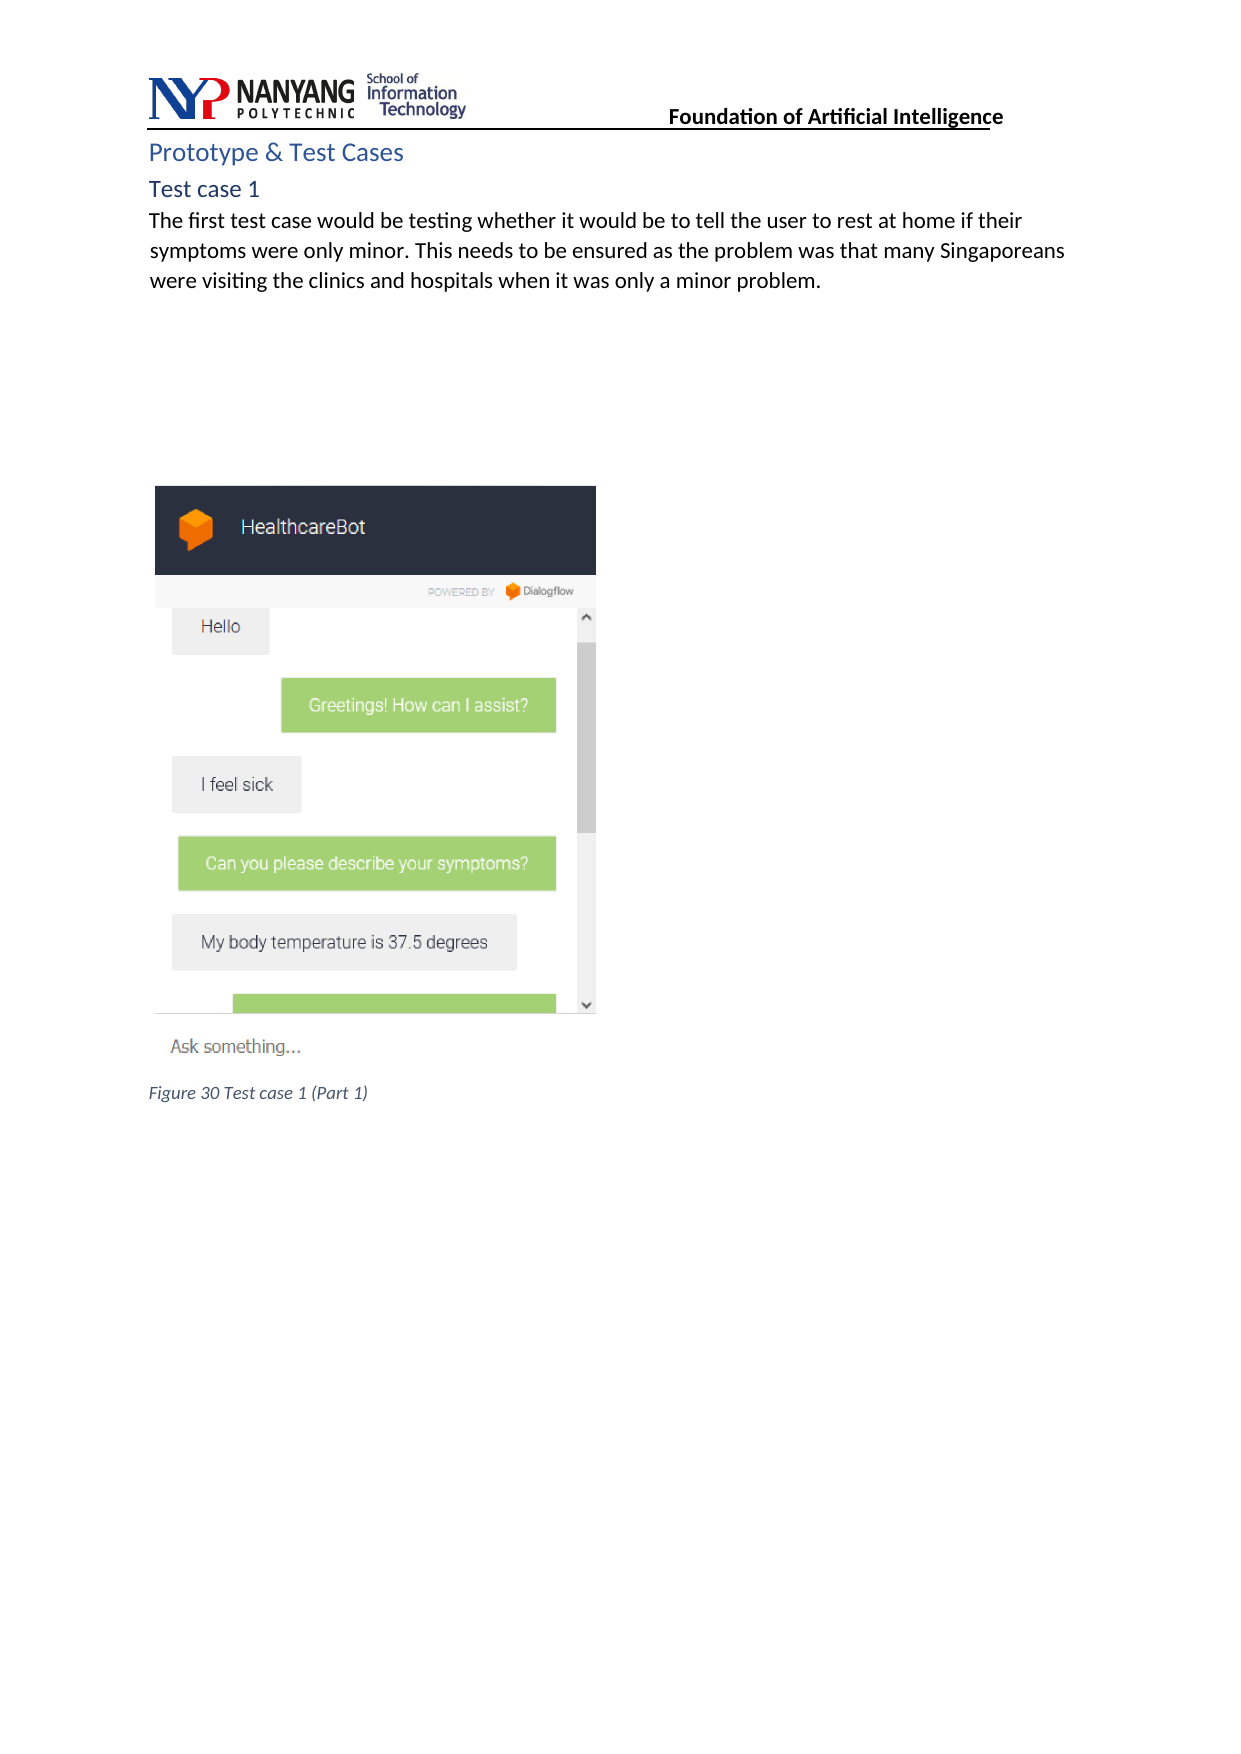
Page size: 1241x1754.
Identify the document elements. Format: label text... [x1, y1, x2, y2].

text Figure 30 Test case 1 (Part 1) [148, 1081, 1096, 1104]
picture [149, 78, 354, 104]
subtitle Test case 1 [148, 173, 1096, 204]
subtitle Prototype & Test Cases [148, 104, 1096, 168]
picture [367, 73, 466, 104]
text The first test case would be testing whether it would be to tell the user to rest at home if their symptoms were only minor. This needs to be ensured as the problem was that many Singaporeans were visiting the clinics and hospitals when it was only a minor problem. [148, 206, 1091, 295]
picture [154, 484, 596, 1073]
